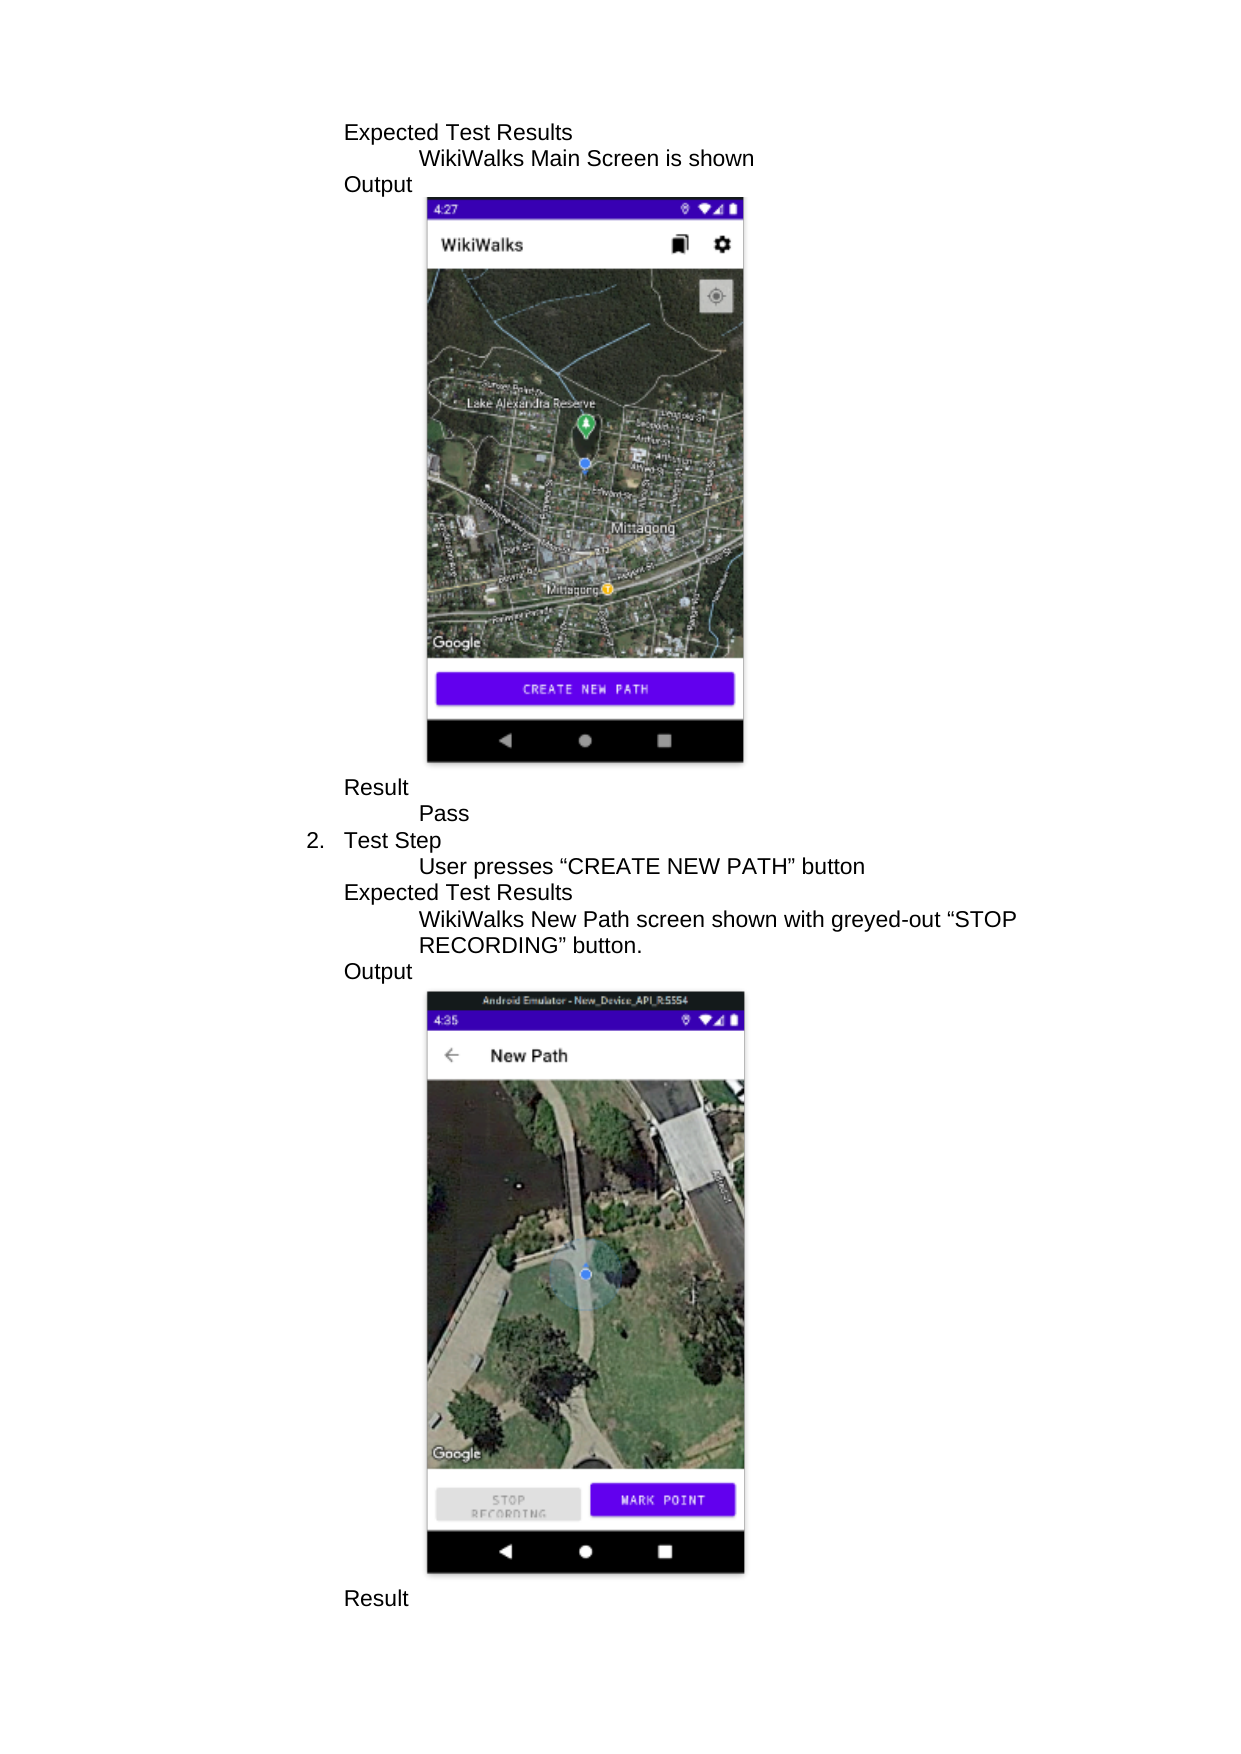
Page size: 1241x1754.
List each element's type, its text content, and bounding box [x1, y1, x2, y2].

text User presses “CREATE NEW PATH” button [343, 853, 1122, 879]
picture [418, 197, 753, 774]
text Expected Test Results [268, 879, 1122, 906]
text Result [268, 774, 1122, 800]
text WikiWalks New Path screen shown with greyed-out “STOP RECORDING” button. [418, 906, 1122, 958]
text Pass [268, 800, 1122, 827]
text Output [268, 958, 1122, 985]
text WikiWalks Main Screen is shown [268, 145, 1122, 171]
list Test Step [306, 827, 1122, 853]
text Expected Test Results [268, 118, 1122, 145]
picture [418, 984, 754, 1585]
text Result [343, 1585, 1122, 1611]
text Output [268, 171, 1122, 197]
